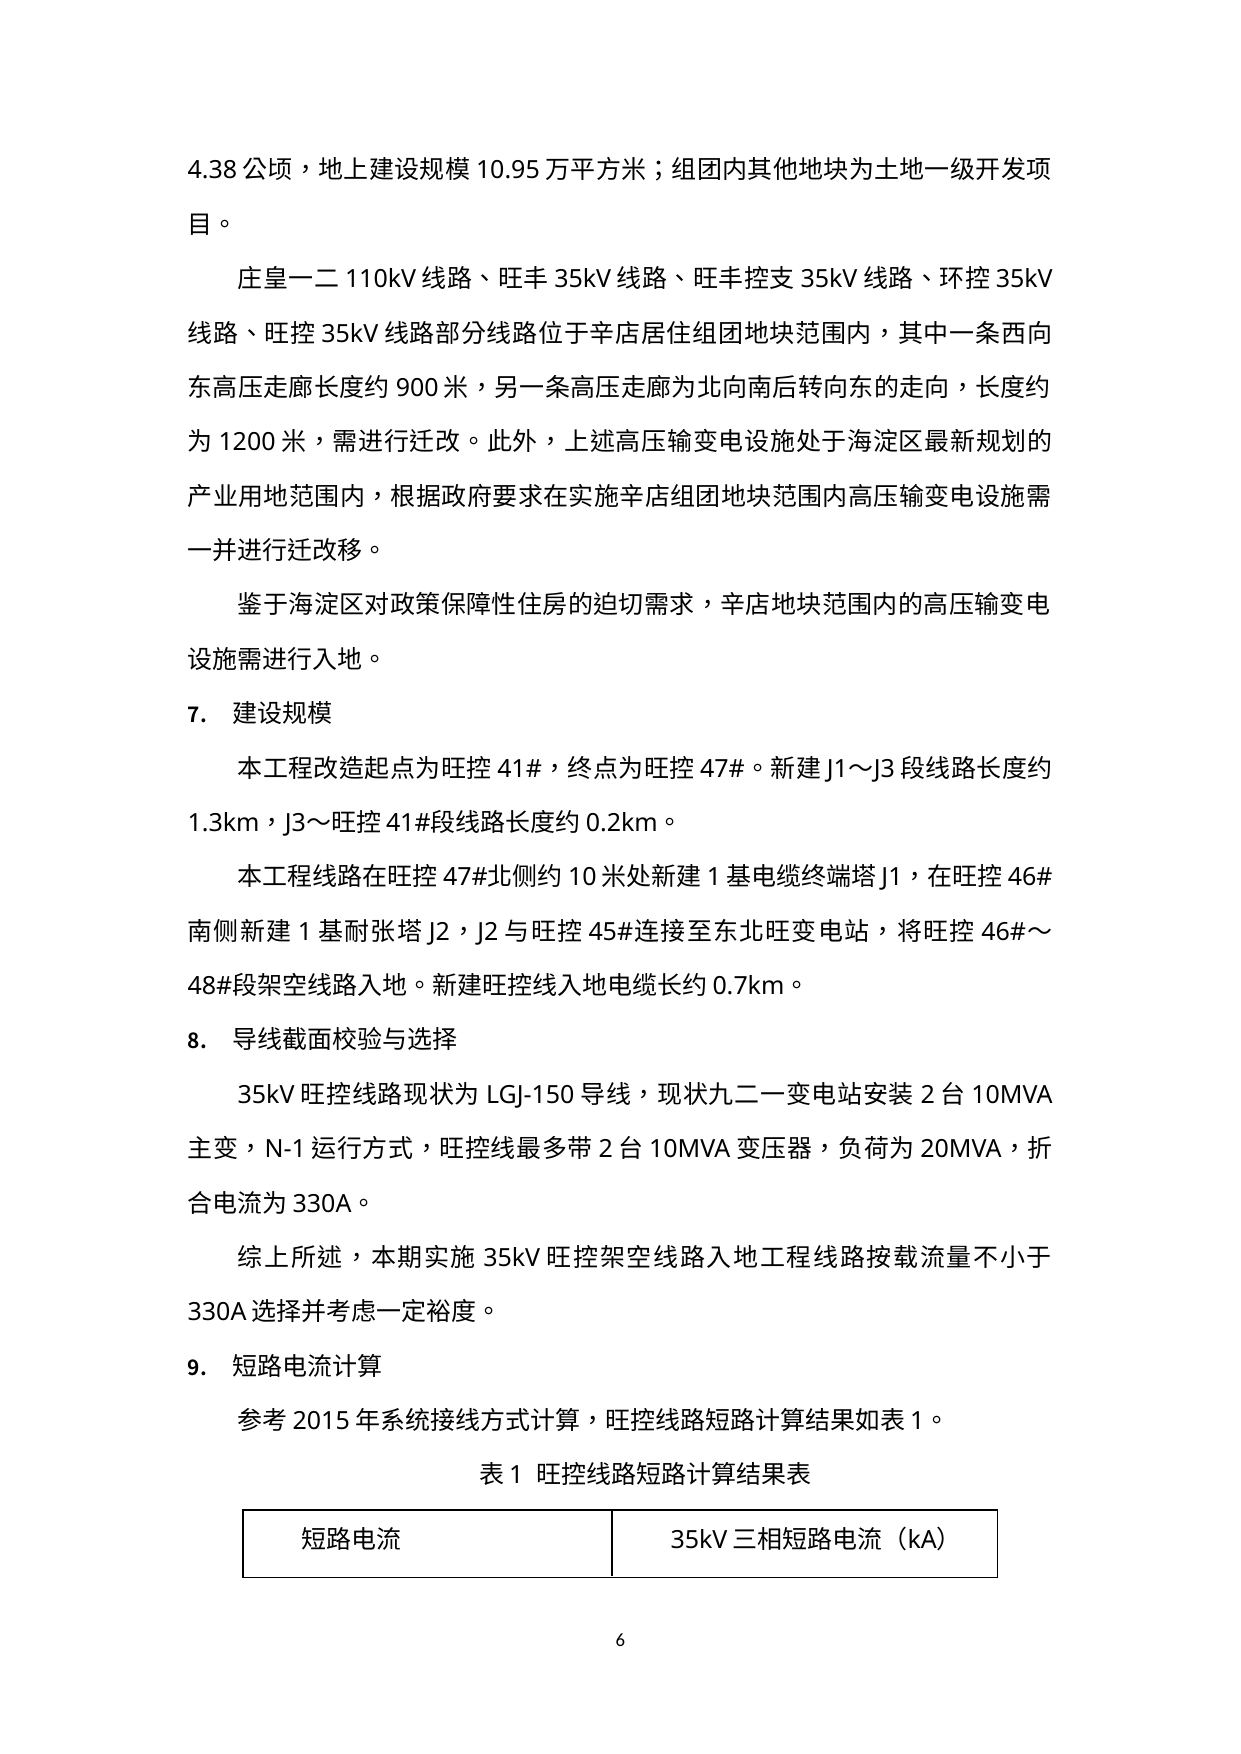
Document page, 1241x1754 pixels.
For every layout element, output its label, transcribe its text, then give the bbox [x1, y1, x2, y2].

text 本工程线路在旺控47#北侧约10米处新建1基电缆终端塔J1，在旺控46#南侧新建1基耐张塔J2，J2与旺控45#连接至东北旺变电站，将旺控46#～48#段架空线路入地。新建旺控线入地电缆长约0.7km。 [187, 857, 1053, 1002]
table_header 35kV三相短路电流（kA） [613, 1511, 997, 1576]
list 短路电流计算 [187, 1346, 1031, 1382]
list 导线截面校验与选择 [187, 1020, 1031, 1056]
text 庄皇一二110kV线路、旺丰35kV线路、旺丰控支35kV线路、环控35kV线路、旺控35kV线路部分线路位于辛店居住组团地块范围内，其中一条西向东高压走廊长度约900米，另一条高压走廊为北向南后转向东的走向，长度约为1200米，需进行迁改。此外，上述高压输变电设施处于海淀区最新规划的产业用地范围内，根据政府要求在实施辛店组团地块范围内高压输变电设施需一并进行迁改移。 [187, 259, 1053, 567]
text 参考2015年系统接线方式计算，旺控线路短路计算结果如表1。 [187, 1401, 1053, 1437]
text 鉴于海淀区对政策保障性住房的迫切需求，辛店地块范围内的高压输变电设施需进行入地。 [187, 585, 1053, 676]
text 综上所述，本期实施35kV旺控架空线路入地工程线路按载流量不小于330A选择并考虑一定裕度。 [187, 1237, 1053, 1328]
text 本工程改造起点为旺控41#，终点为旺控47#。新建J1～J3段线路长度约1.3km，J3～旺控41#段线路长度约0.2km。 [187, 748, 1053, 839]
text 35kV旺控线路现状为LGJ-150导线，现状九二一变电站安装2台10MVA主变，N-1运行方式，旺控线最多带2台10MVA变压器，负荷为20MVA，折合电流为330A。 [187, 1074, 1053, 1219]
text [187, 150, 1053, 241]
table_header 短路电流 [244, 1511, 611, 1576]
text 表1 旺控线路短路计算结果表 [187, 1455, 1053, 1491]
list 建设规模 [187, 694, 1031, 730]
